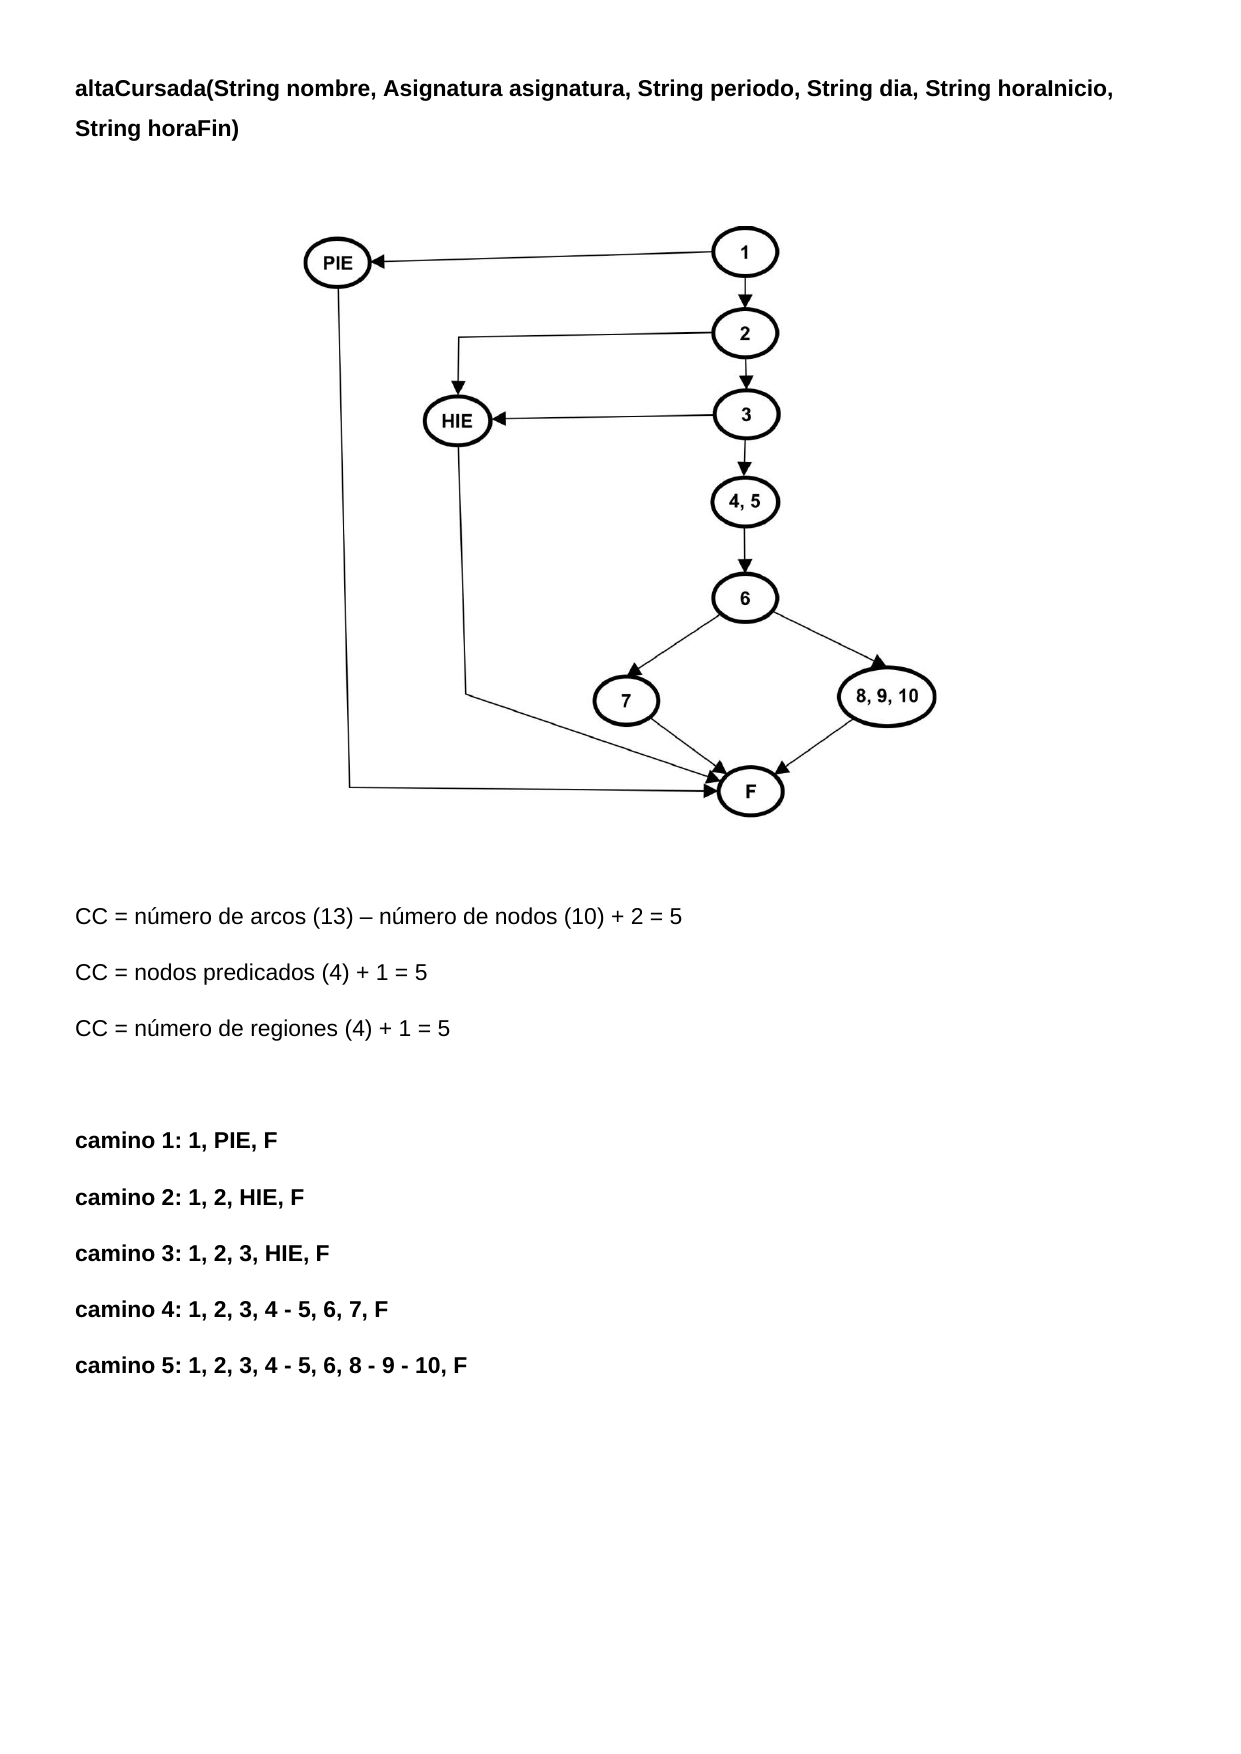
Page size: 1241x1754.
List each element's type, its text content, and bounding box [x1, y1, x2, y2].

text altaCursada(String nombre, Asignatura asignatura, String periodo, String dia, String horaInicio, String horaFin) [75, 75, 1165, 141]
text CC = número de arcos (13) – número de nodos (10) + 2 = 5 [75, 903, 1165, 929]
text camino 2: 1, 2, HIE, F [75, 1183, 1165, 1210]
text CC = número de regiones (4) + 1 = 5 [75, 1015, 1165, 1041]
text camino 1: 1, PIE, F [75, 1127, 1165, 1154]
text camino 4: 1, 2, 3, 4 - 5, 6, 7, F [75, 1296, 1165, 1322]
text CC = nodos predicados (4) + 1 = 5 [75, 959, 1165, 985]
text camino 5: 1, 2, 3, 4 - 5, 6, 8 - 9 - 10, F [75, 1352, 1165, 1378]
picture [303, 226, 937, 818]
text camino 3: 1, 2, 3, HIE, F [75, 1240, 1165, 1266]
